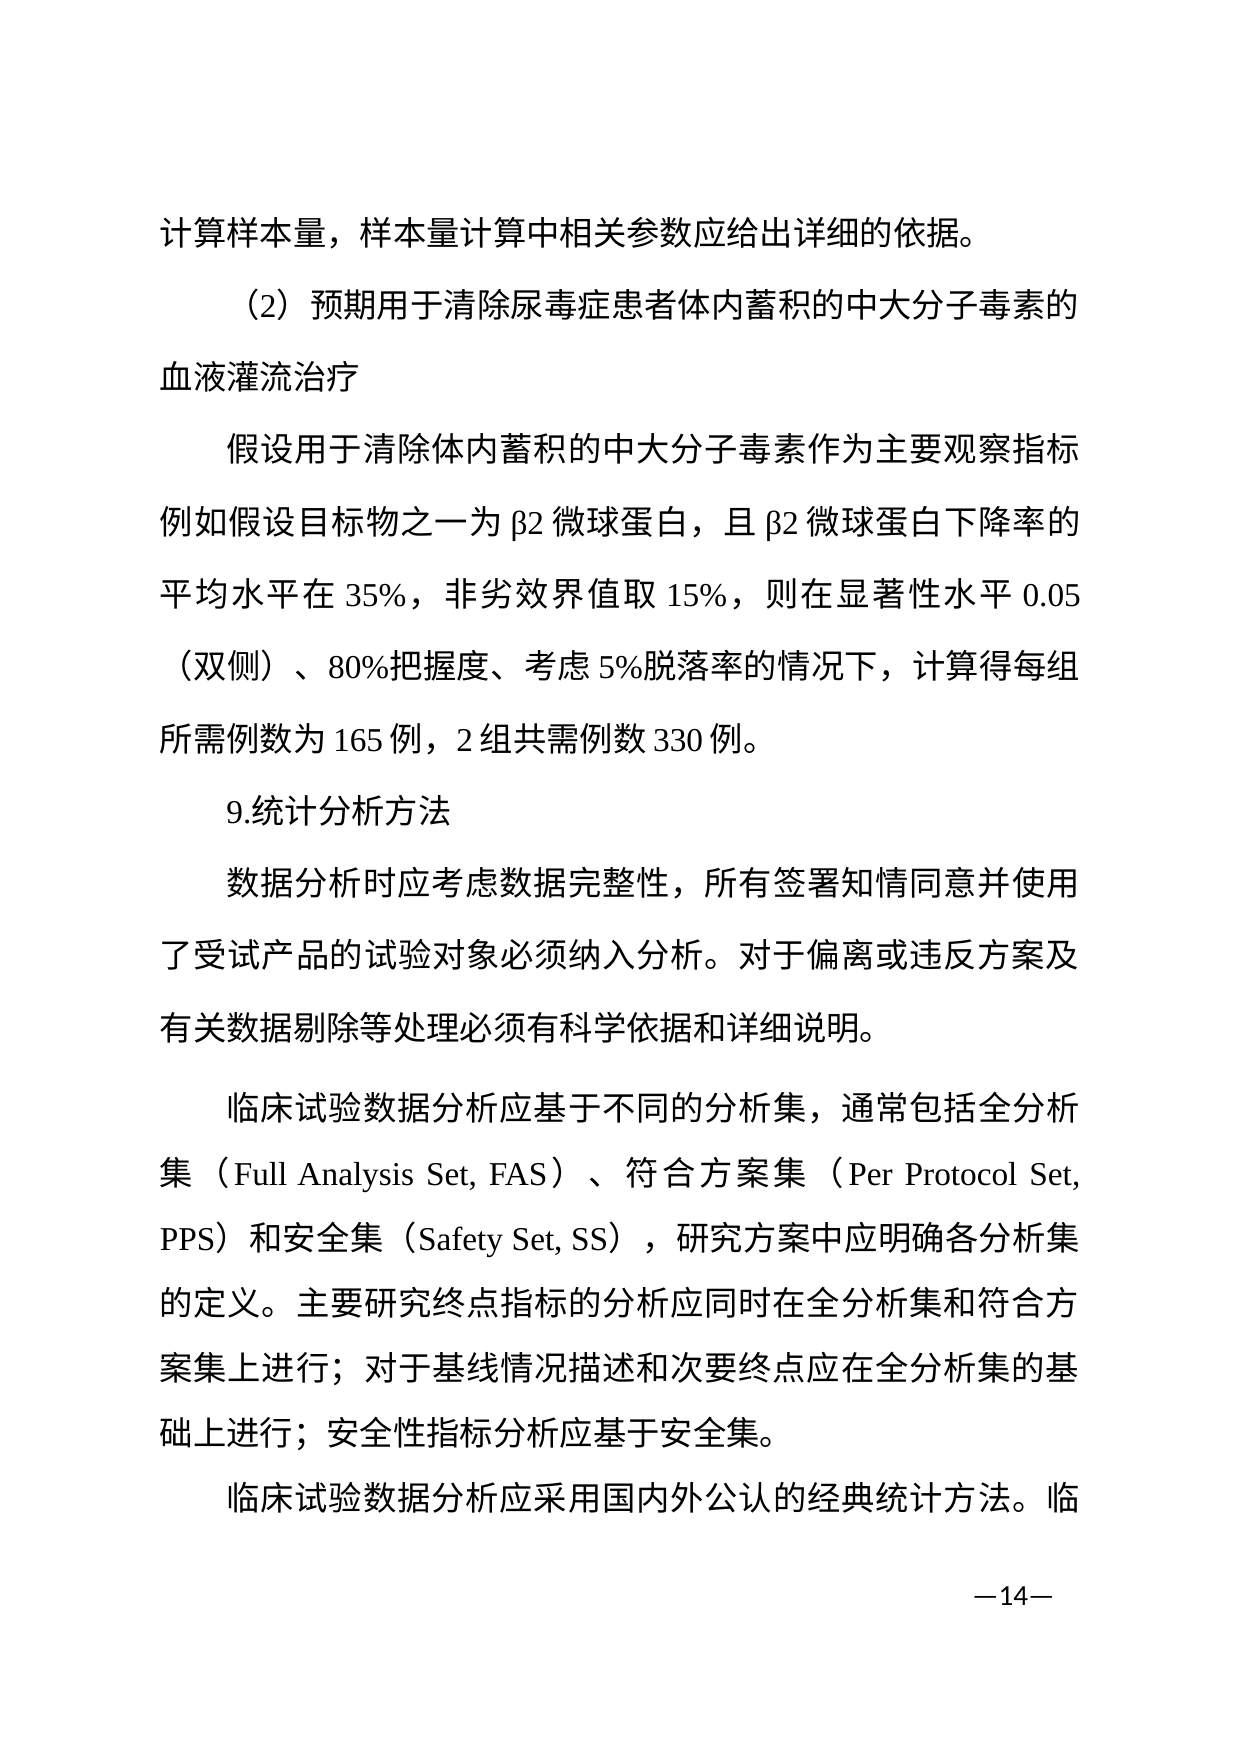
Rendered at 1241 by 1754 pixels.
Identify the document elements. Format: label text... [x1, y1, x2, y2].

text （2）预期用于清除尿毒症患者体内蓄积的中大分子毒素的血液灌流治疗 [159, 278, 1081, 399]
text 9.统计分析方法 [159, 784, 1081, 833]
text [159, 1464, 1081, 1529]
text 数据分析时应考虑数据完整性，所有签署知情同意并使用了受试产品的试验对象必须纳入分析。对于偏离或违反方案及有关数据剔除等处理必须有科学依据和详细说明。 [159, 857, 1081, 1050]
text 假设用于清除体内蓄积的中大分子毒素作为主要观察指标，例如假设目标物之一为β2微球蛋白，且β2微球蛋白下降率的平均水平在35%，非劣效界值取15%，则在显著性水平0.05（双侧）、80%把握度、考虑5%脱落率的情况下，计算得每组所需例数为165例，2组共需例数330例。 [159, 423, 1081, 761]
text 临床试验数据分析应基于不同的分析集，通常包括全分析集（Full Analysis Set, FAS）、符合方案集（Per Protocol Set, PPS）和安全集（Safety Set, SS），研究方案中应明确各分析集的定义。主要研究终点指标的分析应同时在全分析集和符合方案集上进行；对于基线情况描述和次要终点应在全分析集的基础上进行；安全性指标分析应基于安全集。 [159, 1074, 1081, 1464]
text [159, 206, 1081, 254]
